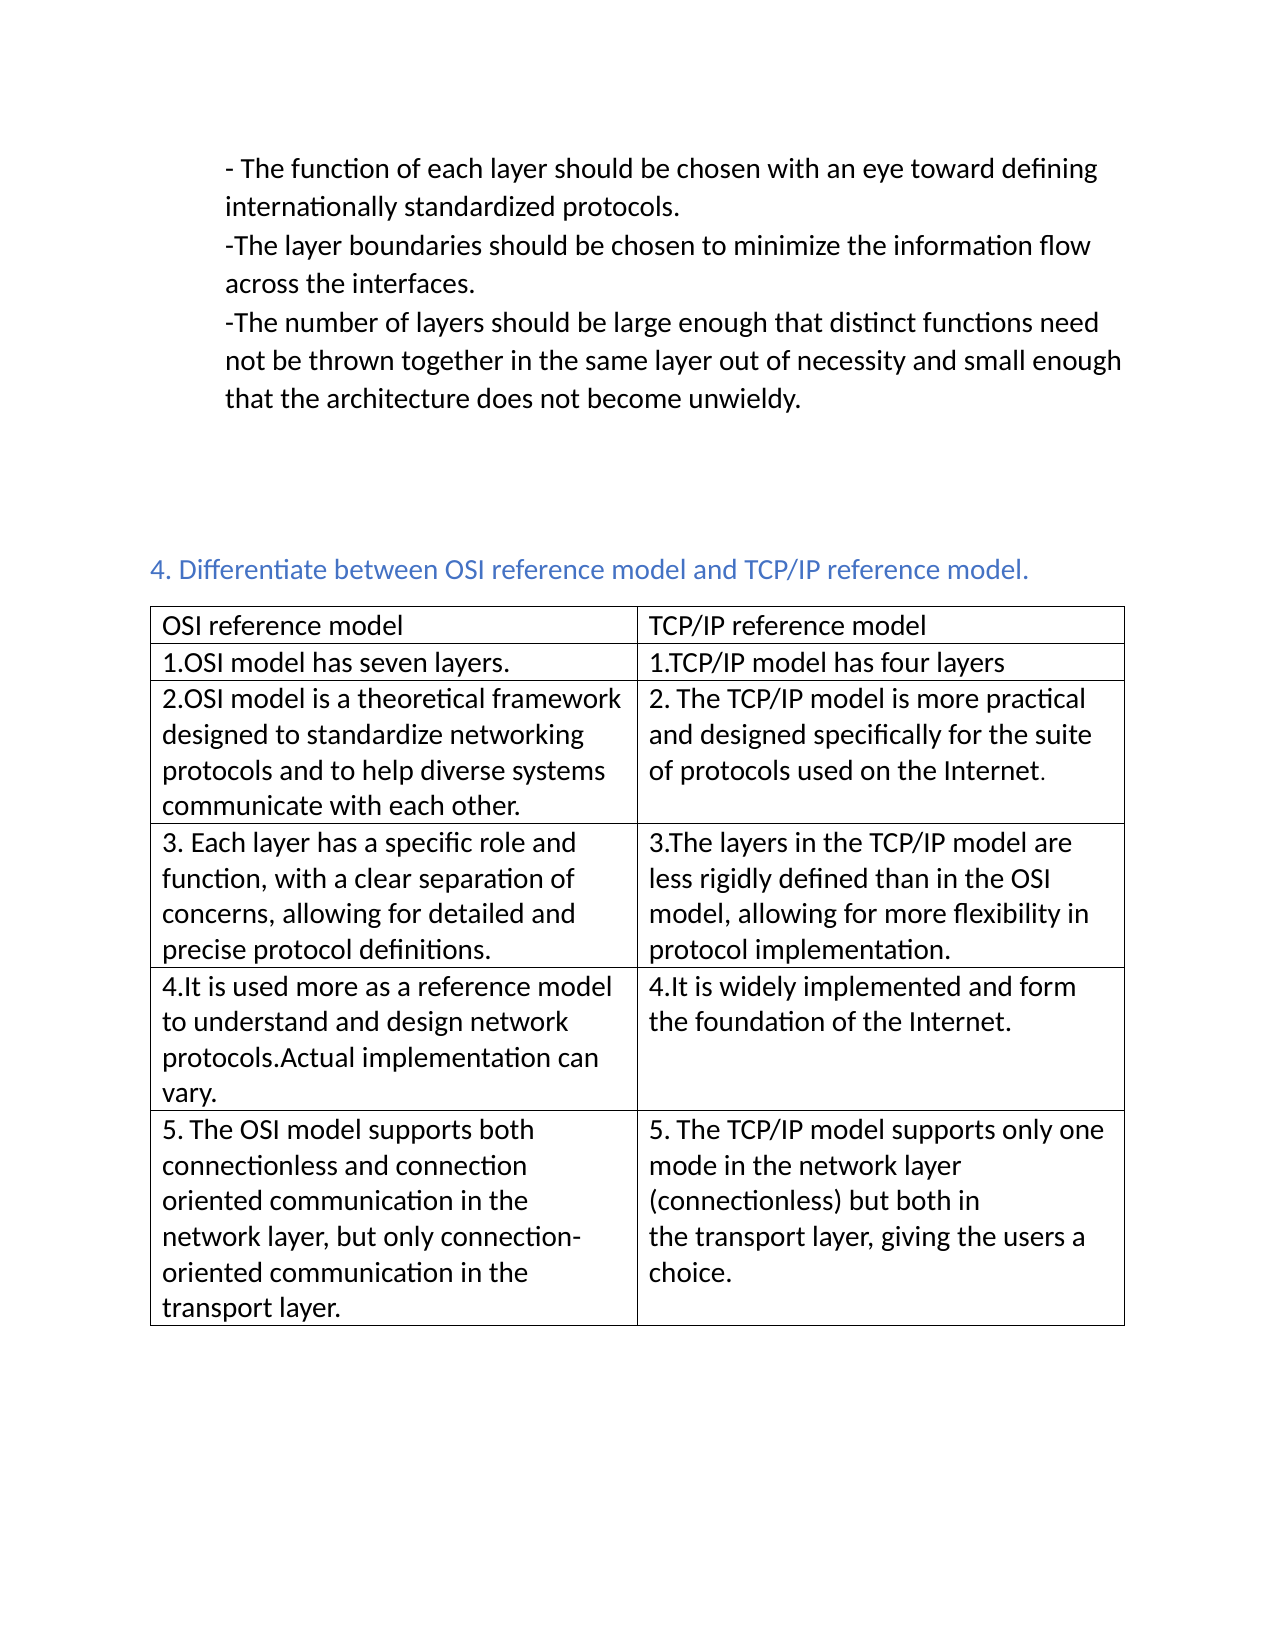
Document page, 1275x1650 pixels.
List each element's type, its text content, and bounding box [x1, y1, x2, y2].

table_cell 1.TCP/IP model has four layers [638, 644, 1124, 679]
table_cell 3.The layers in the TCP/IP model are less rigidly defined than in the OSI model, allowing for more flexibility in protocol implementation. [638, 824, 1124, 967]
text 4. Differentiate between OSI reference model and TCP/IP reference model. [150, 551, 1125, 587]
table_cell 1.OSI model has seven layers. [151, 644, 637, 679]
table_cell 2. The TCP/IP model is more practical and designed specifically for the suite of protocols used on the Internet. [638, 681, 1124, 823]
table_cell 5. The TCP/IP model supports only one mode in the network layer (connectionless) but both in the transport layer, giving the users a choice. [638, 1111, 1124, 1325]
table_cell 4.It is widely implemented and form the foundation of the Internet. [638, 968, 1124, 1110]
list -The number of layers should be large enough that distinct functions need not be thrown together in the same layer out of necessity and small enough that the architecture does not become unwieldy. [225, 304, 1125, 416]
table_cell 5. The OSI model supports both connectionless and connection oriented communication in the network layer, but only connection-oriented communication in the transport layer. [151, 1111, 637, 1325]
table_header OSI reference model [151, 607, 637, 643]
list - The function of each layer should be chosen with an eye toward defining internationally standardized protocols. [225, 150, 1125, 224]
table_cell 4.It is used more as a reference model to understand and design network protocols.Actual implementation can vary. [151, 968, 637, 1110]
table_cell 3. Each layer has a specific role and function, with a clear separation of concerns, allowing for detailed and precise protocol definitions. [151, 824, 637, 967]
list -The layer boundaries should be chosen to minimize the information flow across the interfaces. [225, 227, 1125, 301]
table_cell 2.OSI model is a theoretical framework designed to standardize networking protocols and to help diverse systems communicate with each other. [151, 681, 637, 823]
table_header TCP/IP reference model [638, 607, 1124, 643]
